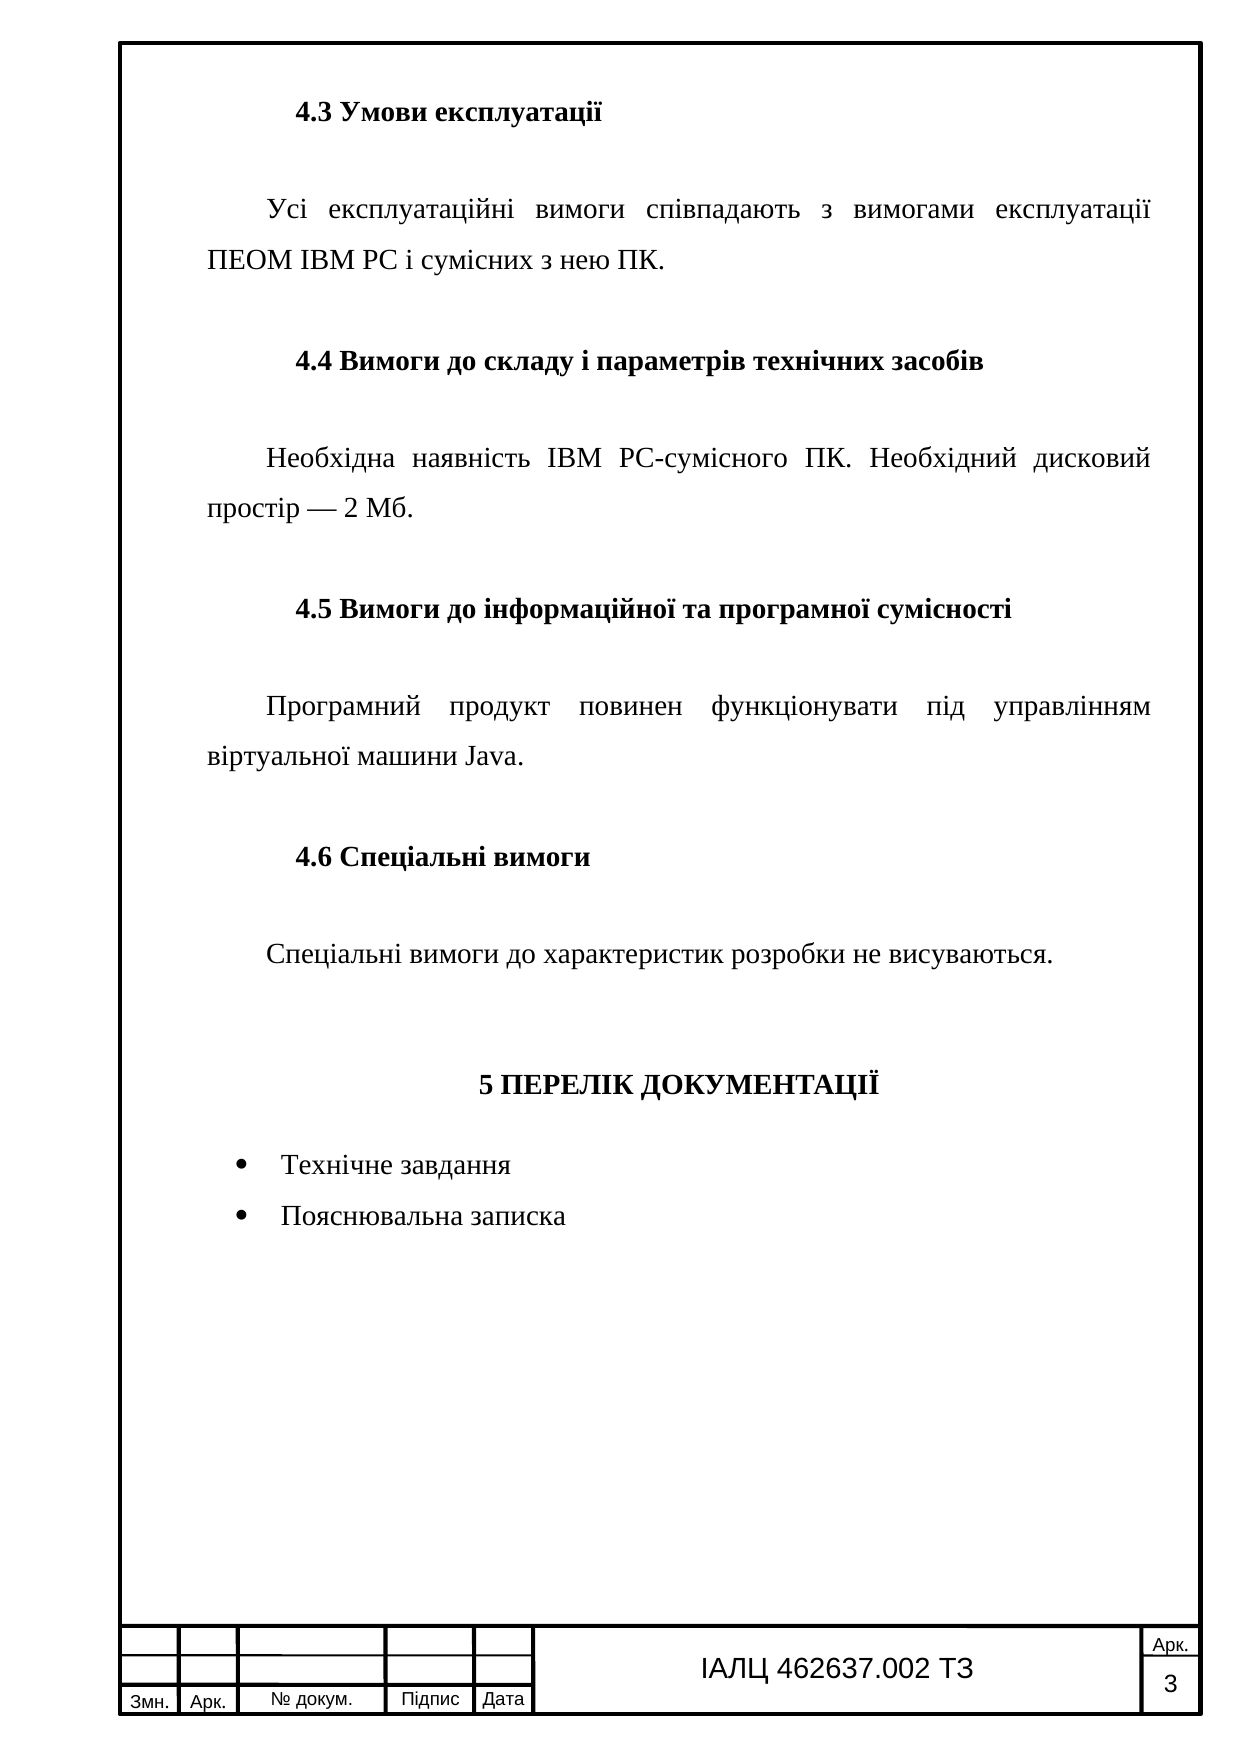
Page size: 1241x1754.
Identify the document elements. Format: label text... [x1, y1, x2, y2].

text Необхідна наявність IBM PC-сумісного ПК. Необхідний дисковий простір — 2 Мб. [207, 440, 1152, 524]
text Усі експлуатаційні вимоги співпадають з вимогами експлуатації ПЕОМ IBM PC і сумісних з нею ПК. [207, 192, 1152, 276]
text Спеціальні вимоги до характеристик розробки не висуваються. [207, 936, 1152, 969]
list Пояснювальна записка [207, 1198, 1152, 1231]
subtitle 4.4 Вимоги до складу і параметрів технічних засобів [295, 343, 1152, 376]
subtitle 4.3 Умови експлуатації [295, 94, 1152, 128]
subtitle 5 ПЕРЕЛІК ДОКУМЕНТАЦІЇ [207, 1067, 1152, 1100]
list Технічне завдання [207, 1147, 1152, 1181]
subtitle 4.5 Вимоги до інформаційної та програмної сумісності [295, 591, 1152, 624]
text Програмний продукт повинен функціонувати під управлінням віртуальної машини Java. [207, 688, 1152, 772]
subtitle 4.6 Спеціальні вимоги [295, 839, 1152, 872]
